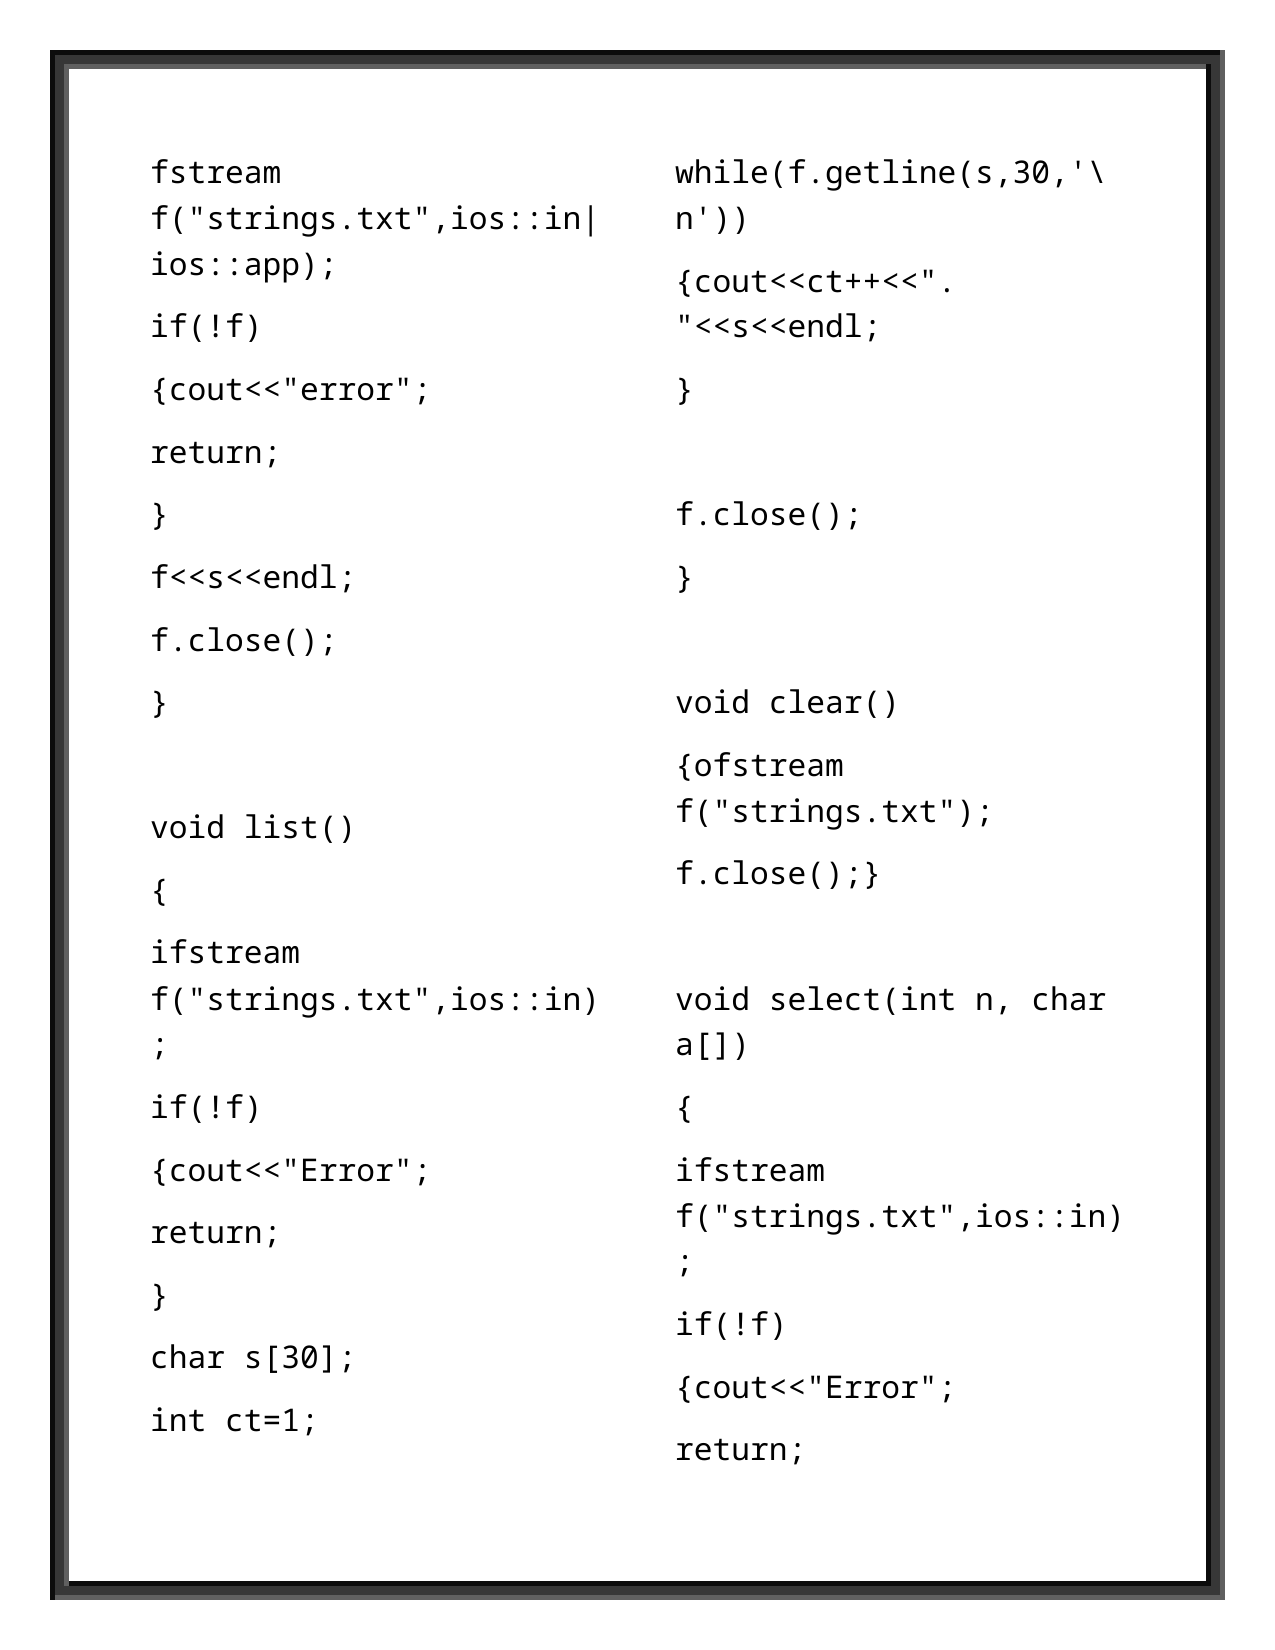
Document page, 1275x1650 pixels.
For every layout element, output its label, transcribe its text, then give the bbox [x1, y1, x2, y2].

text ifstream f("strings.txt",ios::in); [675, 1148, 1125, 1282]
text } [675, 555, 1125, 597]
text { [150, 868, 600, 911]
text } [150, 680, 600, 723]
text return; [150, 430, 600, 472]
text {cout<<"Error"; [150, 1148, 600, 1190]
text void select(int n, char a[]) [675, 976, 1125, 1065]
text void list() [150, 805, 600, 848]
text } [675, 367, 1125, 410]
text ifstream f("strings.txt",ios::in); [150, 931, 600, 1065]
text int ct=1; [150, 1398, 600, 1441]
text {cout<<"Error"; [675, 1365, 1125, 1407]
text {cout<<ct++<<". "<<s<<endl; [675, 258, 1125, 347]
text while(f.getline(s,30,'\n')) [675, 150, 1125, 238]
text if(!f) [150, 1085, 600, 1128]
text void clear() [675, 680, 1125, 723]
text fstream f("strings.txt",ios::in|ios::app); [150, 150, 600, 284]
text {ofstream f("strings.txt"); [675, 743, 1125, 831]
text if(!f) [675, 1302, 1125, 1345]
text } [150, 1273, 600, 1315]
text f.close(); [150, 617, 600, 660]
text return; [675, 1427, 1125, 1470]
text return; [150, 1210, 600, 1253]
text { [675, 1085, 1125, 1128]
text f.close();} [675, 851, 1125, 894]
text {cout<<"error"; [150, 367, 600, 410]
text } [150, 492, 600, 535]
text f<<s<<endl; [150, 555, 600, 597]
text if(!f) [150, 304, 600, 347]
text char s[30]; [150, 1335, 600, 1378]
text f.close(); [675, 492, 1125, 535]
